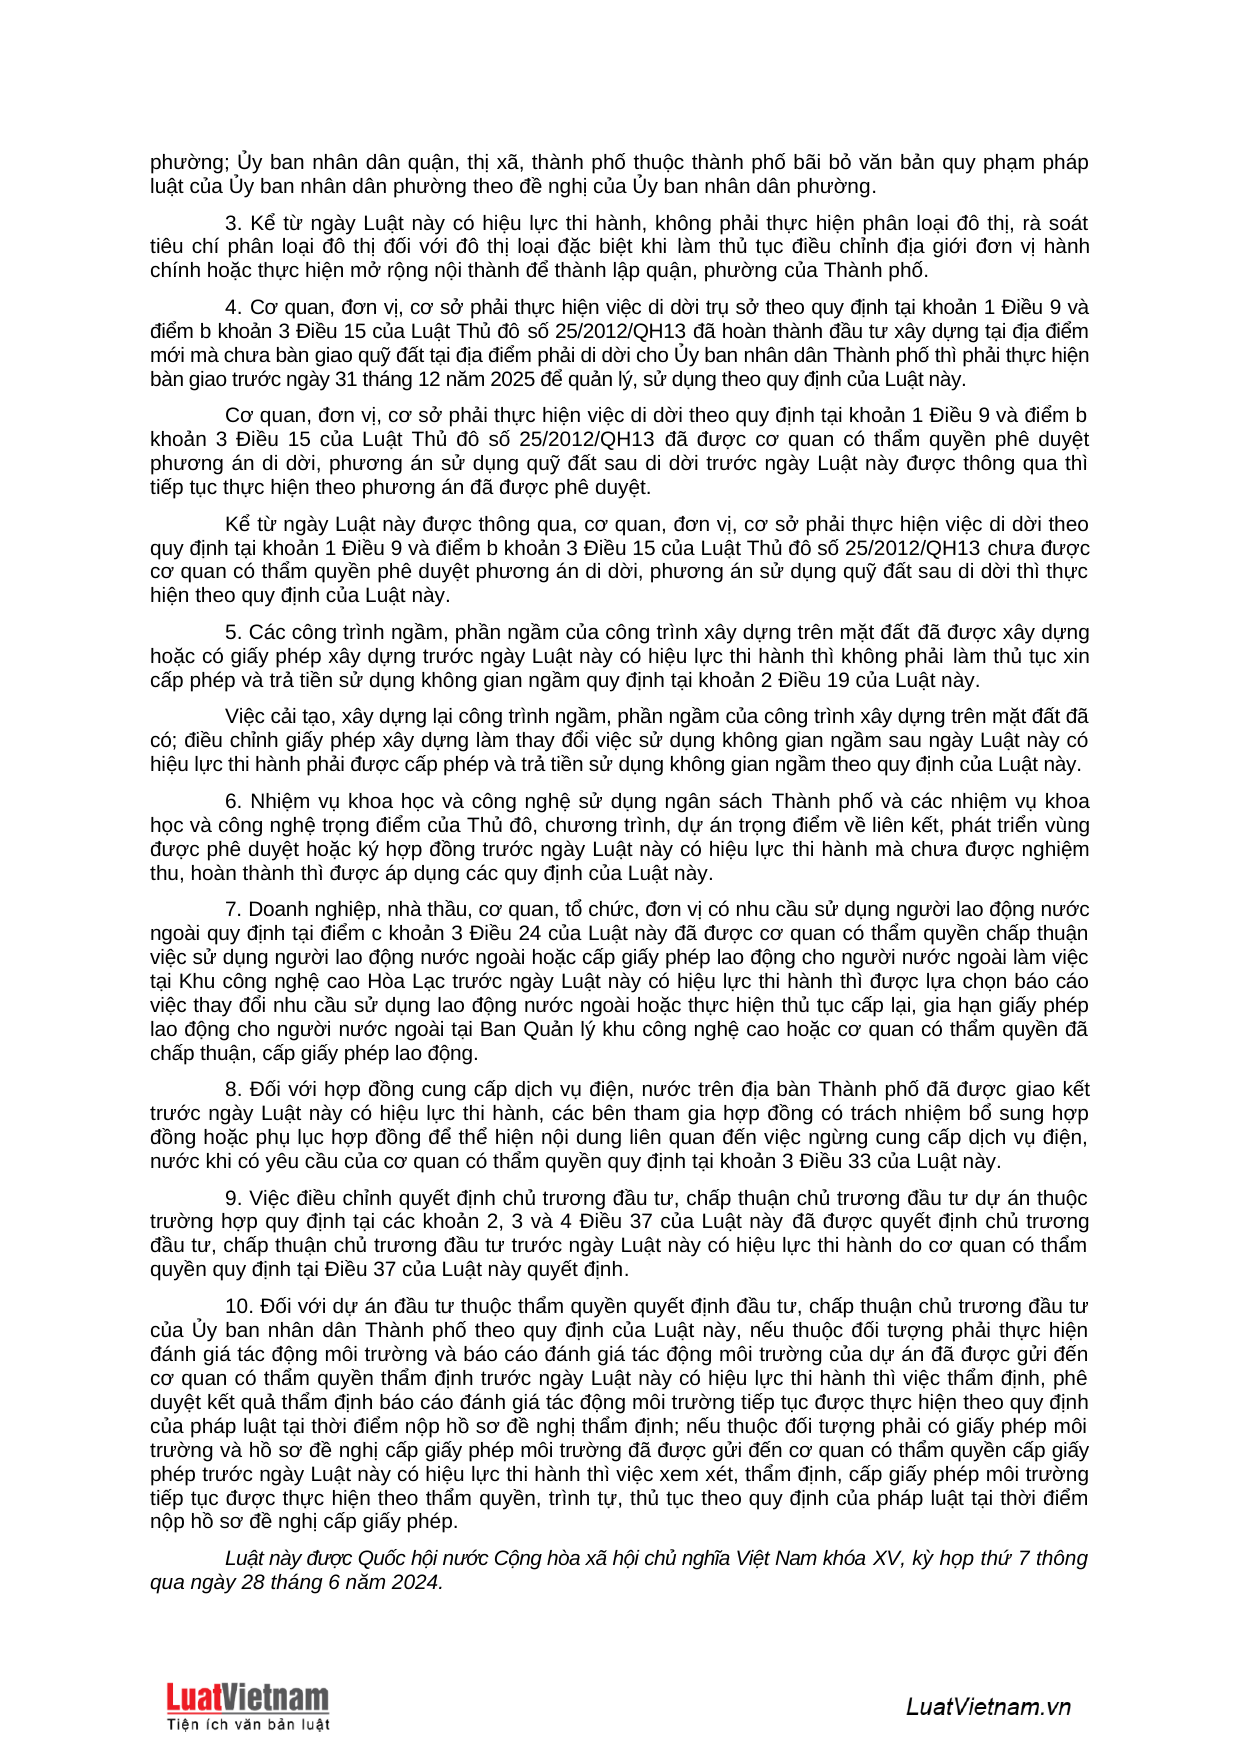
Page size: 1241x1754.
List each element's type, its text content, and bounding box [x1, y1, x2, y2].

text 10. Đối với dự án đầu tư thuộc thẩm quyền quyết định đầu tư, chấp thuận chủ trương đầu tư của Ủy ban nhân dân Thành phố theo quy định của Luật này, nếu thuộc đối tượng phải thực hiện đánh giá tác động môi trường và báo cáo đánh giá tác động môi trường của dự án đã được gửi đến cơ quan có thẩm quyền thẩm định trước ngày Luật này có hiệu lực thi hành thì việc thẩm định, phê duyệt kết quả thẩm định báo cáo đánh giá tác động môi trường tiếp tục được thực hiện theo quy định của pháp luật tại thời điểm nộp hồ sơ đề nghị thẩm định; nếu thuộc đối tượng phải có giấy phép môi trường và hồ sơ đề nghị cấp giấy phép môi trường đã được gửi đến cơ quan có thẩm quyền cấp giấy phép trước ngày Luật này có hiệu lực thi hành thì việc xem xét, thẩm định, cấp giấy phép môi trường tiếp tục được thực hiện theo thẩm quyền, trình tự, thủ tục theo quy định của pháp luật tại thời điểm nộp hồ sơ đề nghị cấp giấy phép. [150, 1294, 1090, 1533]
text 4. Cơ quan, đơn vị, cơ sở phải thực hiện việc di dời trụ sở theo quy định tại khoản 1 Điều 9 và điểm b khoản 3 Điều 15 của Luật Thủ đô số 25/2012/QH13 đã hoàn thành đầu tư xây dựng tại địa điểm mới mà chưa bàn giao quỹ đất tại địa điểm phải di dời cho Ủy ban nhân dân Thành phố thì phải thực hiện bàn giao trước ngày 31 tháng 12 năm 2025 để quản lý, sử dụng theo quy định của Luật này. [150, 295, 1090, 391]
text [150, 150, 1090, 198]
text 8. Đối với hợp đồng cung cấp dịch vụ điện, nước trên địa bàn Thành phố đã được giao kết trước ngày Luật này có hiệu lực thi hành, các bên tham gia hợp đồng có trách nhiệm bổ sung hợp đồng hoặc phụ lục hợp đồng để thể hiện nội dung liên quan đến việc ngừng cung cấp dịch vụ điện, nước khi có yêu cầu của cơ quan có thẩm quyền quy định tại khoản 3 Điều 33 của Luật này. [150, 1077, 1090, 1173]
text 5. Các công trình ngầm, phần ngầm của công trình xây dựng trên mặt đất đã được xây dựng hoặc có giấy phép xây dựng trước ngày Luật này có hiệu lực thi hành thì không phải làm thủ tục xin cấp phép và trả tiền sử dụng không gian ngầm quy định tại khoản 2 Điều 19 của Luật này. [150, 620, 1090, 692]
text Việc cải tạo, xây dựng lại công trình ngầm, phần ngầm của công trình xây dựng trên mặt đất đã có; điều chỉnh giấy phép xây dựng làm thay đổi việc sử dụng không gian ngầm sau ngày Luật này có hiệu lực thi hành phải được cấp phép và trả tiền sử dụng không gian ngầm theo quy định của Luật này. [150, 704, 1090, 776]
picture [150, 1660, 1090, 1754]
text Luật này được Quốc hội nước Cộng hòa xã hội chủ nghĩa Việt Nam khóa XV, kỳ họp thứ 7 thông qua ngày 28 tháng 6 năm 2024. [150, 1546, 1090, 1594]
text 9. Việc điều chỉnh quyết định chủ trương đầu tư, chấp thuận chủ trương đầu tư dự án thuộc trường hợp quy định tại các khoản 2, 3 và 4 Điều 37 của Luật này đã được quyết định chủ trương đầu tư, chấp thuận chủ trương đầu tư trước ngày Luật này có hiệu lực thi hành do cơ quan có thẩm quyền quy định tại Điều 37 của Luật này quyết định. [150, 1185, 1090, 1281]
text Kể từ ngày Luật này được thông qua, cơ quan, đơn vị, cơ sở phải thực hiện việc di dời theo quy định tại khoản 1 Điều 9 và điểm b khoản 3 Điều 15 của Luật Thủ đô số 25/2012/QH13 chưa được cơ quan có thẩm quyền phê duyệt phương án di dời, phương án sử dụng quỹ đất sau di dời thì thực hiện theo quy định của Luật này. [150, 511, 1090, 607]
text 3. Kể từ ngày Luật này có hiệu lực thi hành, không phải thực hiện phân loại đô thị, rà soát tiêu chí phân loại đô thị đối với đô thị loại đặc biệt khi làm thủ tục điều chỉnh địa giới đơn vị hành chính hoặc thực hiện mở rộng nội thành để thành lập quận, phường của Thành phố. [150, 210, 1090, 282]
text Cơ quan, đơn vị, cơ sở phải thực hiện việc di dời theo quy định tại khoản 1 Điều 9 và điểm b khoản 3 Điều 15 của Luật Thủ đô số 25/2012/QH13 đã được cơ quan có thẩm quyền phê duyệt phương án di dời, phương án sử dụng quỹ đất sau di dời trước ngày Luật này được thông qua thì tiếp tục thực hiện theo phương án đã được phê duyệt. [150, 403, 1090, 499]
text 7. Doanh nghiệp, nhà thầu, cơ quan, tổ chức, đơn vị có nhu cầu sử dụng người lao động nước ngoài quy định tại điểm c khoản 3 Điều 24 của Luật này đã được cơ quan có thẩm quyền chấp thuận việc sử dụng người lao động nước ngoài hoặc cấp giấy phép lao động cho người nước ngoài làm việc tại Khu công nghệ cao Hòa Lạc trước ngày Luật này có hiệu lực thi hành thì được lựa chọn báo cáo việc thay đổi nhu cầu sử dụng lao động nước ngoài hoặc thực hiện thủ tục cấp lại, gia hạn giấy phép lao động cho người nước ngoài tại Ban Quản lý khu công nghệ cao hoặc cơ quan có thẩm quyền đã chấp thuận, cấp giấy phép lao động. [150, 897, 1090, 1064]
text 6. Nhiệm vụ khoa học và công nghệ sử dụng ngân sách Thành phố và các nhiệm vụ khoa học và công nghệ trọng điểm của Thủ đô, chương trình, dự án trọng điểm về liên kết, phát triển vùng được phê duyệt hoặc ký hợp đồng trước ngày Luật này có hiệu lực thi hành mà chưa được nghiệm thu, hoàn thành thì được áp dụng các quy định của Luật này. [150, 788, 1090, 884]
